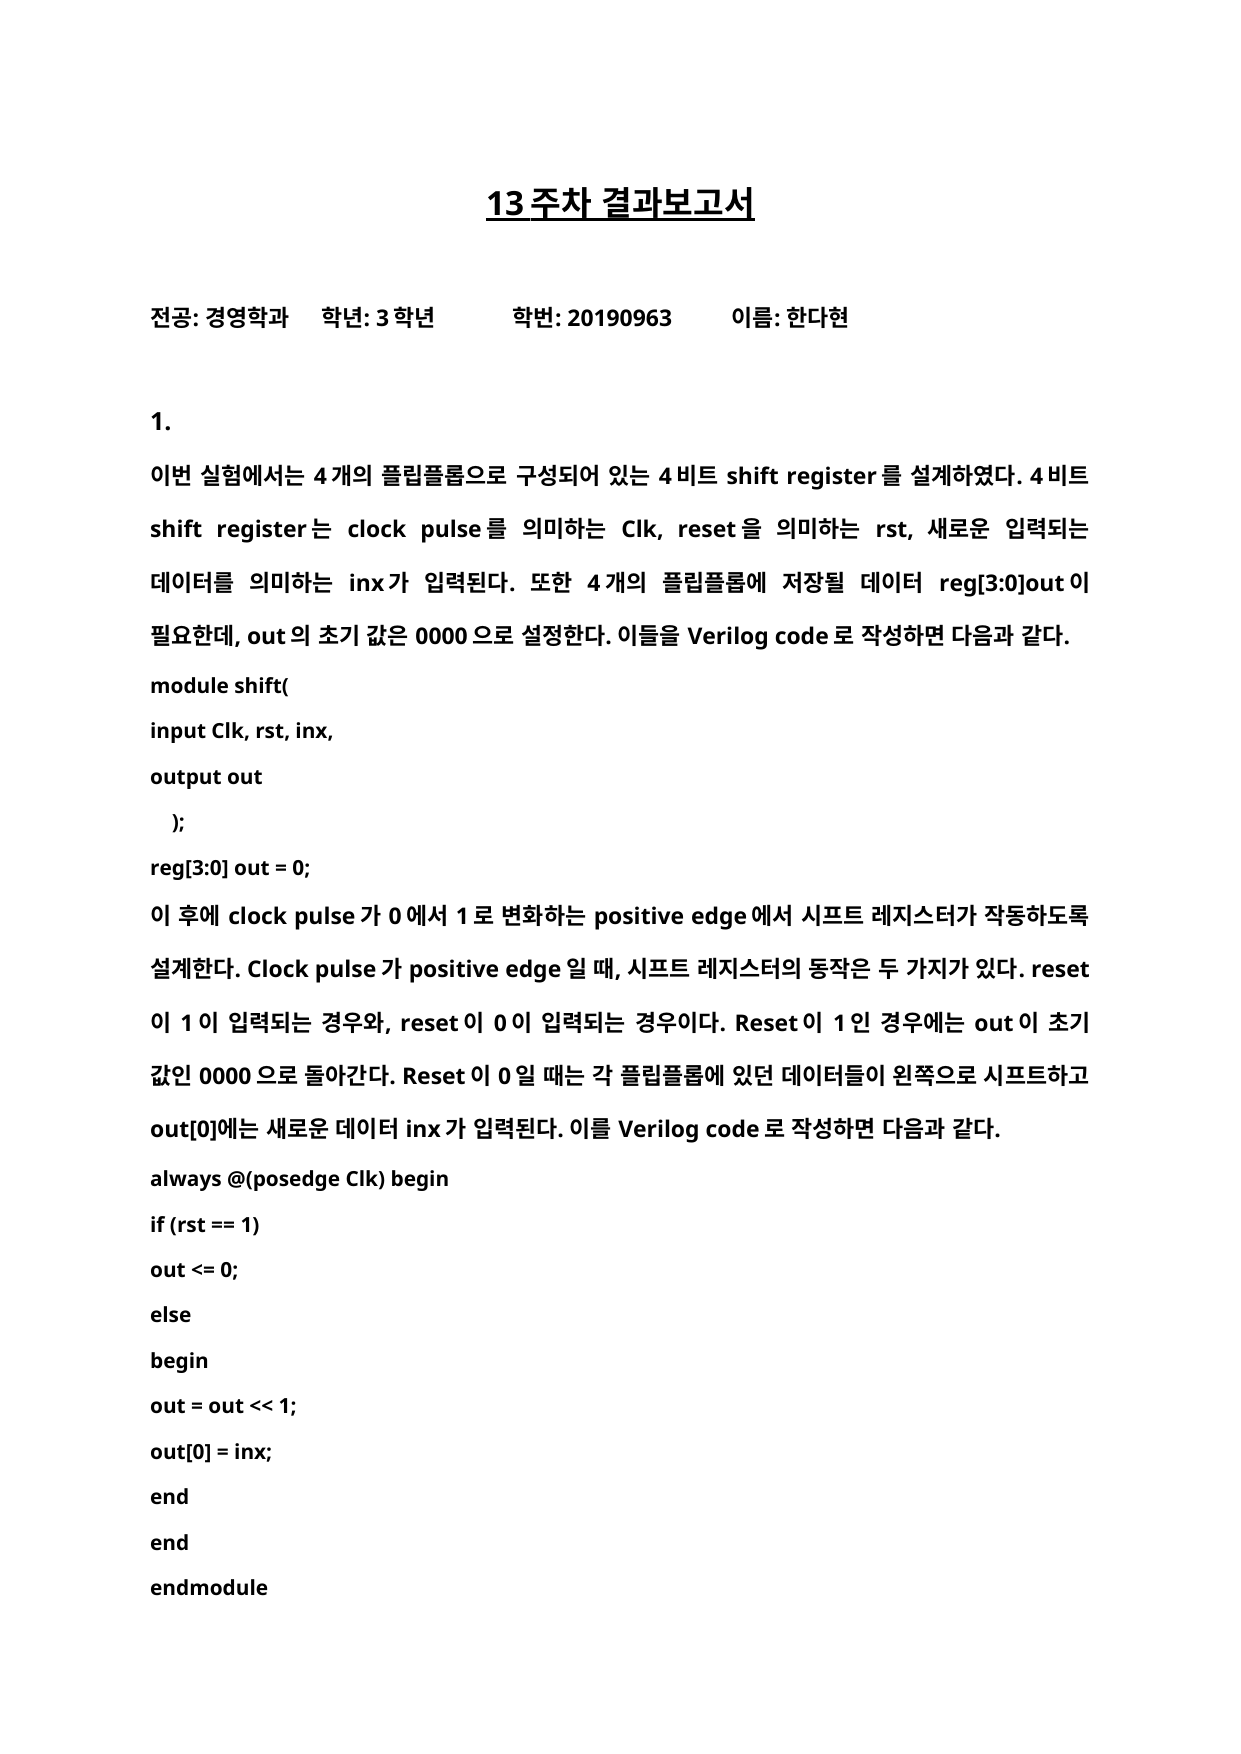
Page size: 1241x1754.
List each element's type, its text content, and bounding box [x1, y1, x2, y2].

text 이 후에 clock pulse가 0에서 1로 변화하는 positive edge에서 시프트 레지스터가 작동하도록 설계한다. Clock pulse가 positive edge일 때, 시프트 레지스터의 동작은 두 가지가 있다. reset이 1이 입력되는 경우와, reset이 0이 입력되는 경우이다. Reset이 1인 경우에는 out이 초기 값인 0000으로 돌아간다. Reset이 0일 때는 각 플립플롭에 있던 데이터들이 왼쪽으로 시프트하고 out[0]에는 새로운 데이터 inx가 입력된다. 이를 Verilog code로 작성하면 다음과 같다. [150, 898, 1090, 1144]
text ); [150, 807, 1090, 836]
text 이번 실험에서는 4개의 플립플롭으로 구성되어 있는 4비트 shift register를 설계하였다. 4비트 shift register는 clock pulse를 의미하는 Clk, reset을 의미하는 rst, 새로운 입력되는 데이터를 의미하는 inx가 입력된다. 또한 4개의 플립플롭에 저장될 데이터 reg[3:0]out이 필요한데, out의 초기 값은 0000으로 설정한다. 이들을 Verilog code로 작성하면 다음과 같다. [150, 458, 1090, 651]
text 13주차 결과보고서 [150, 177, 1090, 226]
text 1. [150, 403, 1090, 437]
text endmodule [150, 1573, 1090, 1601]
text output out [150, 762, 1090, 790]
text module shift( [150, 671, 1090, 699]
text out[0] = inx; [150, 1437, 1090, 1465]
text else [150, 1301, 1090, 1329]
text if (rst == 1) [150, 1210, 1090, 1238]
text always @(posedge Clk) begin [150, 1164, 1090, 1193]
text 전공: 경영학과 학년: 3학년 학번: 20190963 이름: 한다현 [150, 300, 1090, 333]
text end [150, 1528, 1090, 1556]
text end [150, 1482, 1090, 1511]
text begin [150, 1346, 1090, 1374]
text input Clk, rst, inx, [150, 716, 1090, 745]
text out <= 0; [150, 1255, 1090, 1283]
text out = out << 1; [150, 1391, 1090, 1420]
text reg[3:0] out = 0; [150, 853, 1090, 881]
